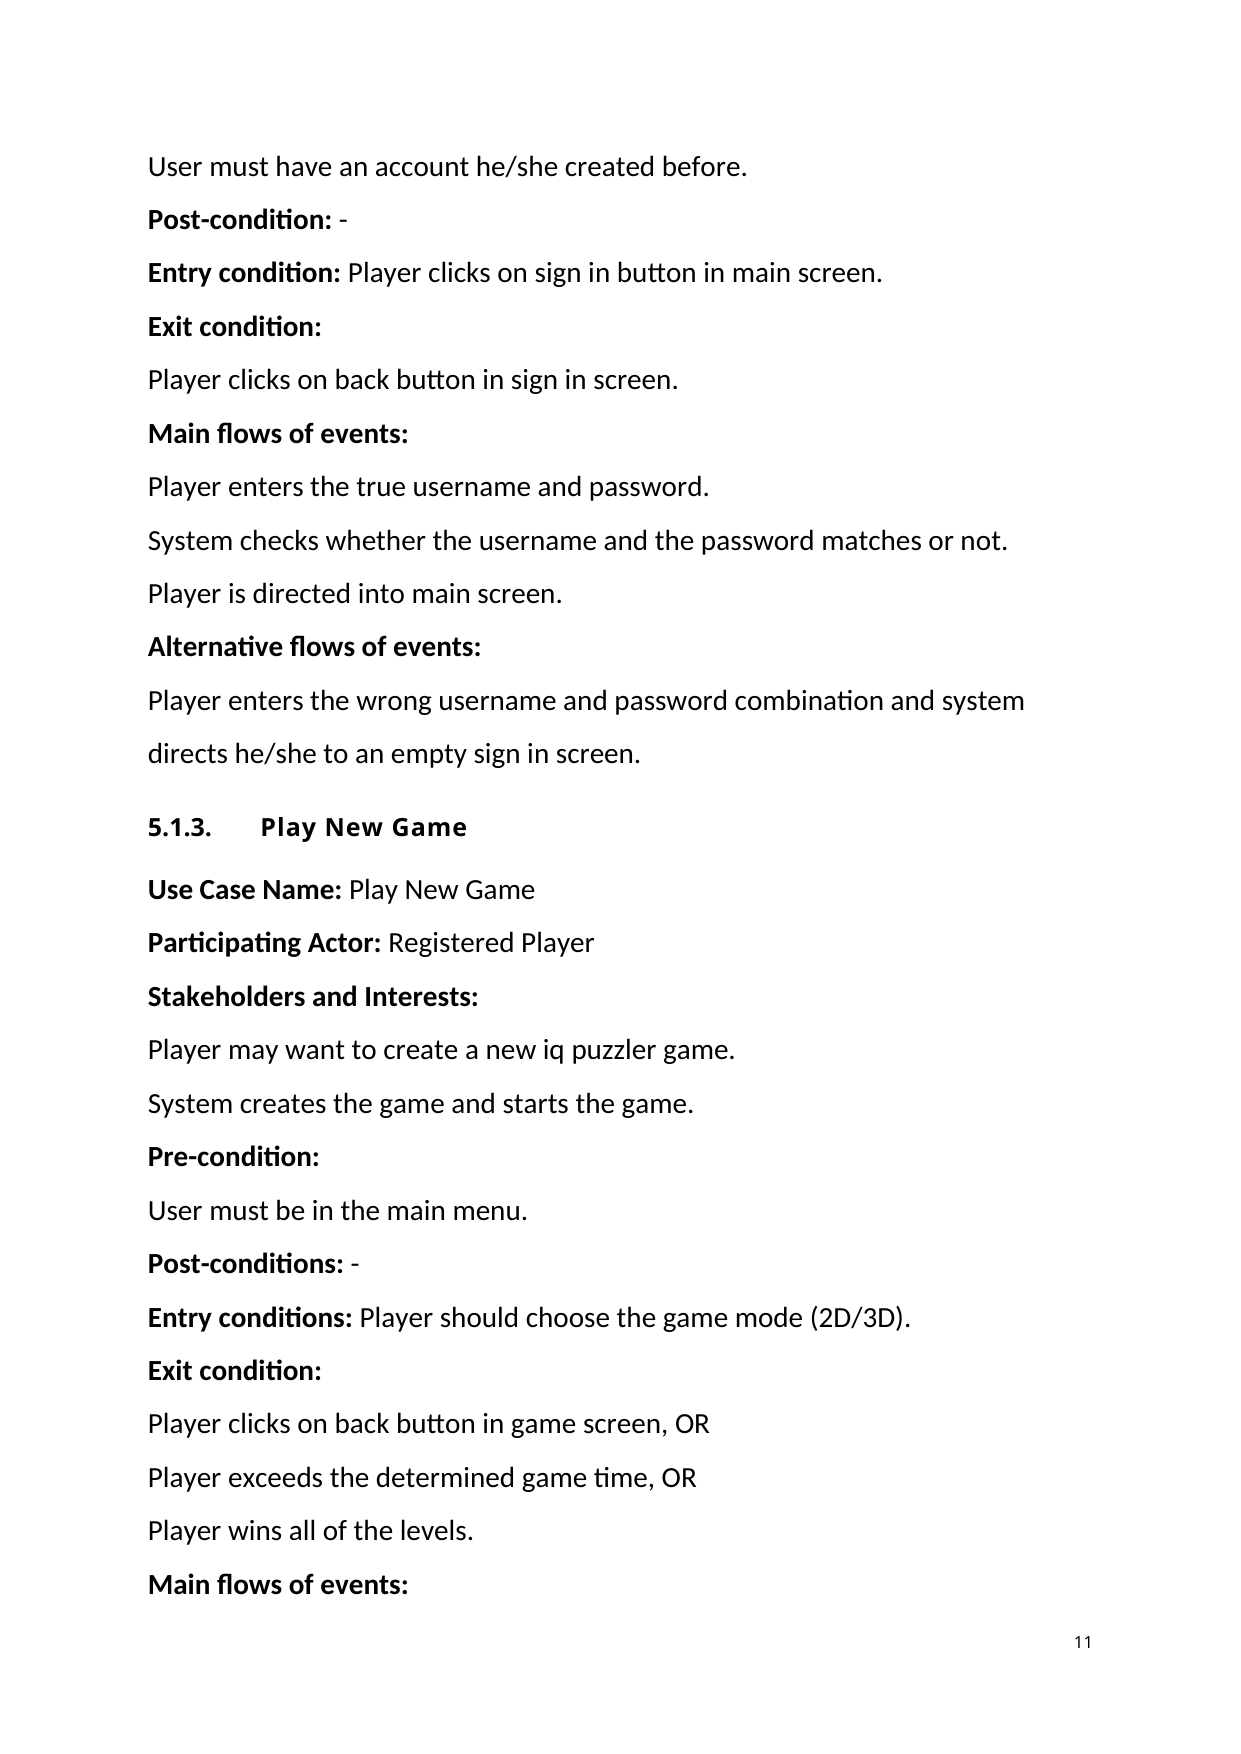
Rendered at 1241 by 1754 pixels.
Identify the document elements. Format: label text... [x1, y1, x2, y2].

text Main flows of events: [148, 1566, 1093, 1601]
text Stakeholders and Interests: [148, 978, 1093, 1014]
text Player wins all of the levels. [148, 1512, 1093, 1548]
text Entry conditions: Player should choose the game mode (2D/3D). [148, 1299, 1093, 1334]
text User must have an account he/she created before. [148, 148, 1093, 183]
text Alternative flows of events: [148, 628, 1093, 664]
text Player is directed into main screen. [148, 575, 1093, 611]
text Main flows of events: [148, 415, 1093, 450]
text System checks whether the username and the password matches or not. [148, 522, 1093, 557]
subtitle Play New Game [148, 810, 1093, 844]
text Use Case Name: Play New Game [148, 871, 1093, 907]
text System creates the game and starts the game. [148, 1085, 1093, 1121]
text Player clicks on back button in game screen, OR [148, 1406, 1093, 1441]
text Pre-condition: [148, 1138, 1093, 1174]
text User must be in the main menu. [148, 1192, 1093, 1227]
text Player clicks on back button in sign in screen. [148, 361, 1093, 397]
text Exit condition: [148, 308, 1093, 343]
text Exit condition: [148, 1352, 1093, 1388]
text Player enters the true username and password. [148, 468, 1093, 504]
text Player enters the wrong username and password combination and system directs he/she to an empty sign in screen. [148, 682, 1093, 771]
text Post-condition: - [148, 201, 1093, 237]
text Participating Actor: Registered Player [148, 924, 1093, 960]
text Entry condition: Player clicks on sign in button in main screen. [148, 254, 1093, 290]
text Post-conditions: - [148, 1245, 1093, 1281]
text Player exceeds the determined game time, OR [148, 1459, 1093, 1494]
text Player may want to create a new iq puzzler game. [148, 1031, 1093, 1067]
